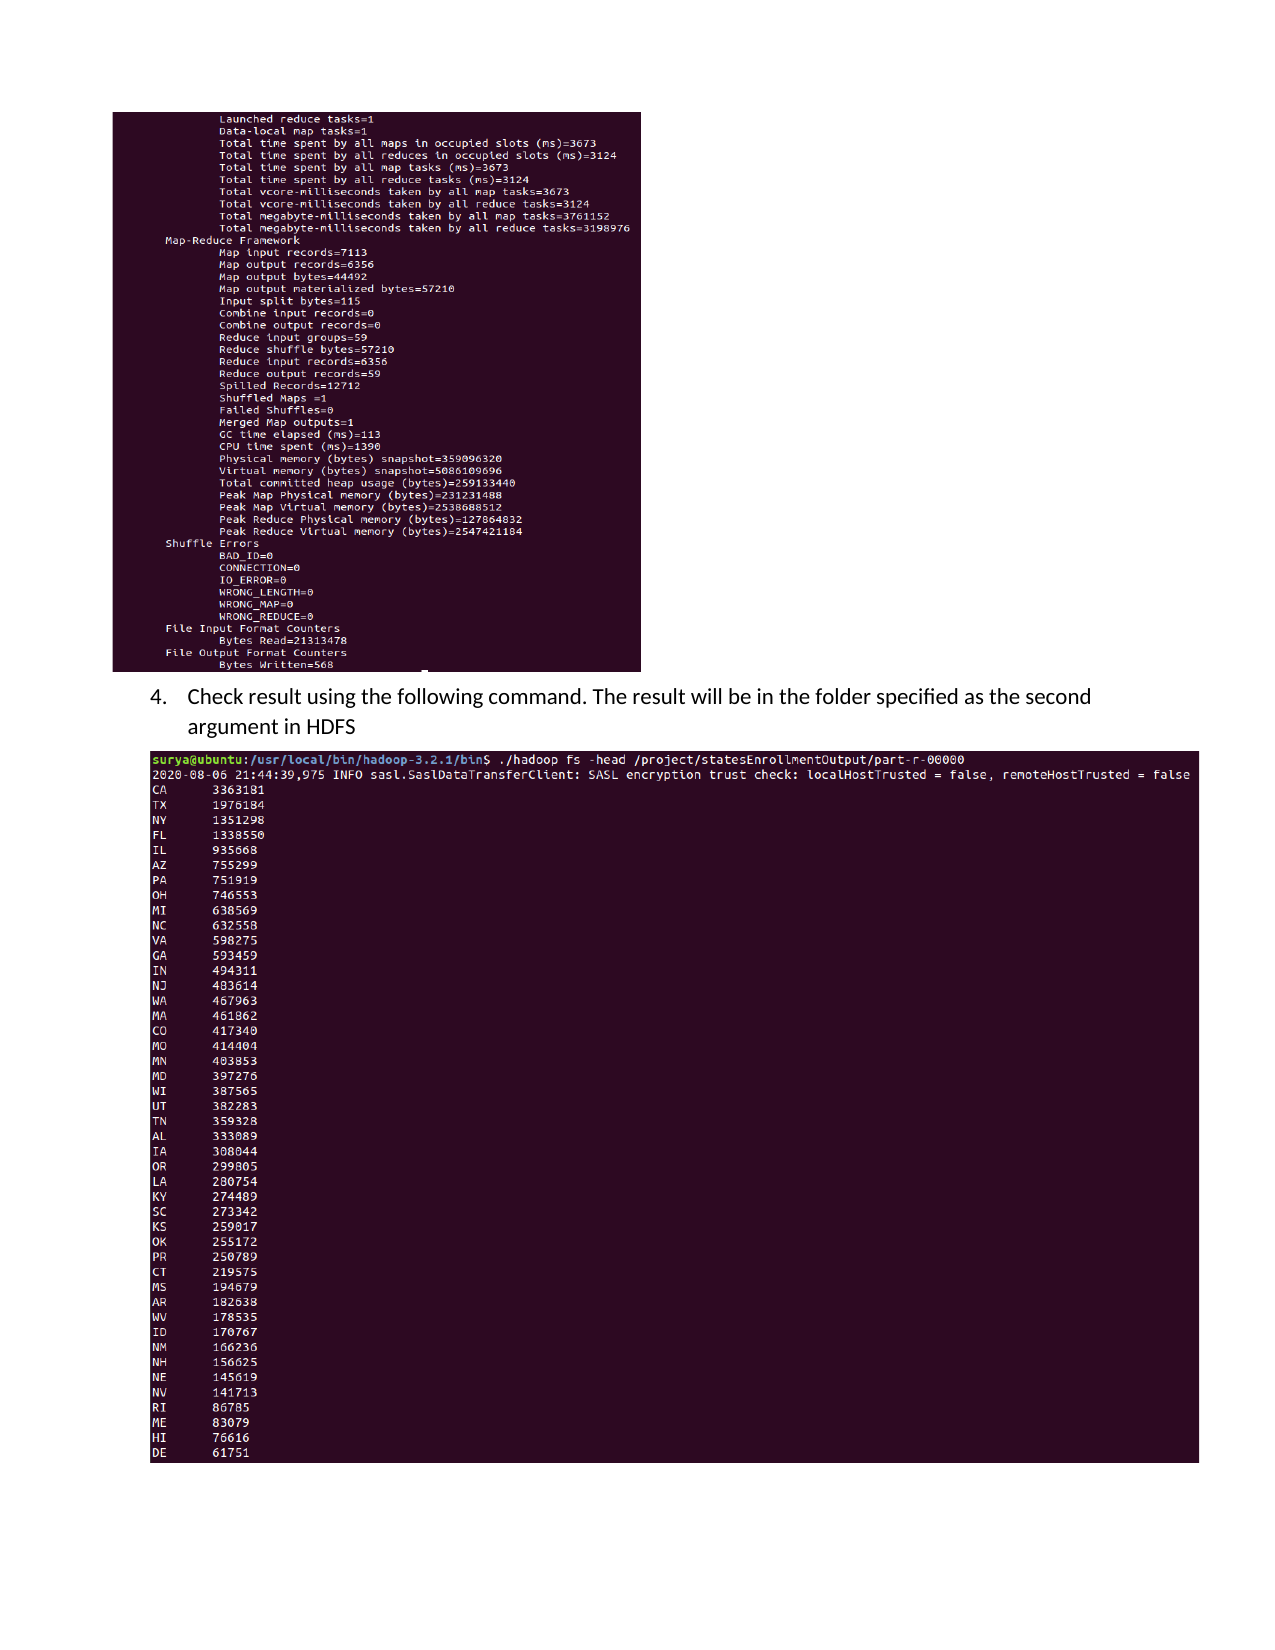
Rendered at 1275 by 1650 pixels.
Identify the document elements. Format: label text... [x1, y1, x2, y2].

list Check result using the following command. The result will be in the folder specified as the second argument in HDFS [150, 682, 1162, 740]
picture [112, 112, 641, 672]
picture [150, 751, 1200, 1463]
